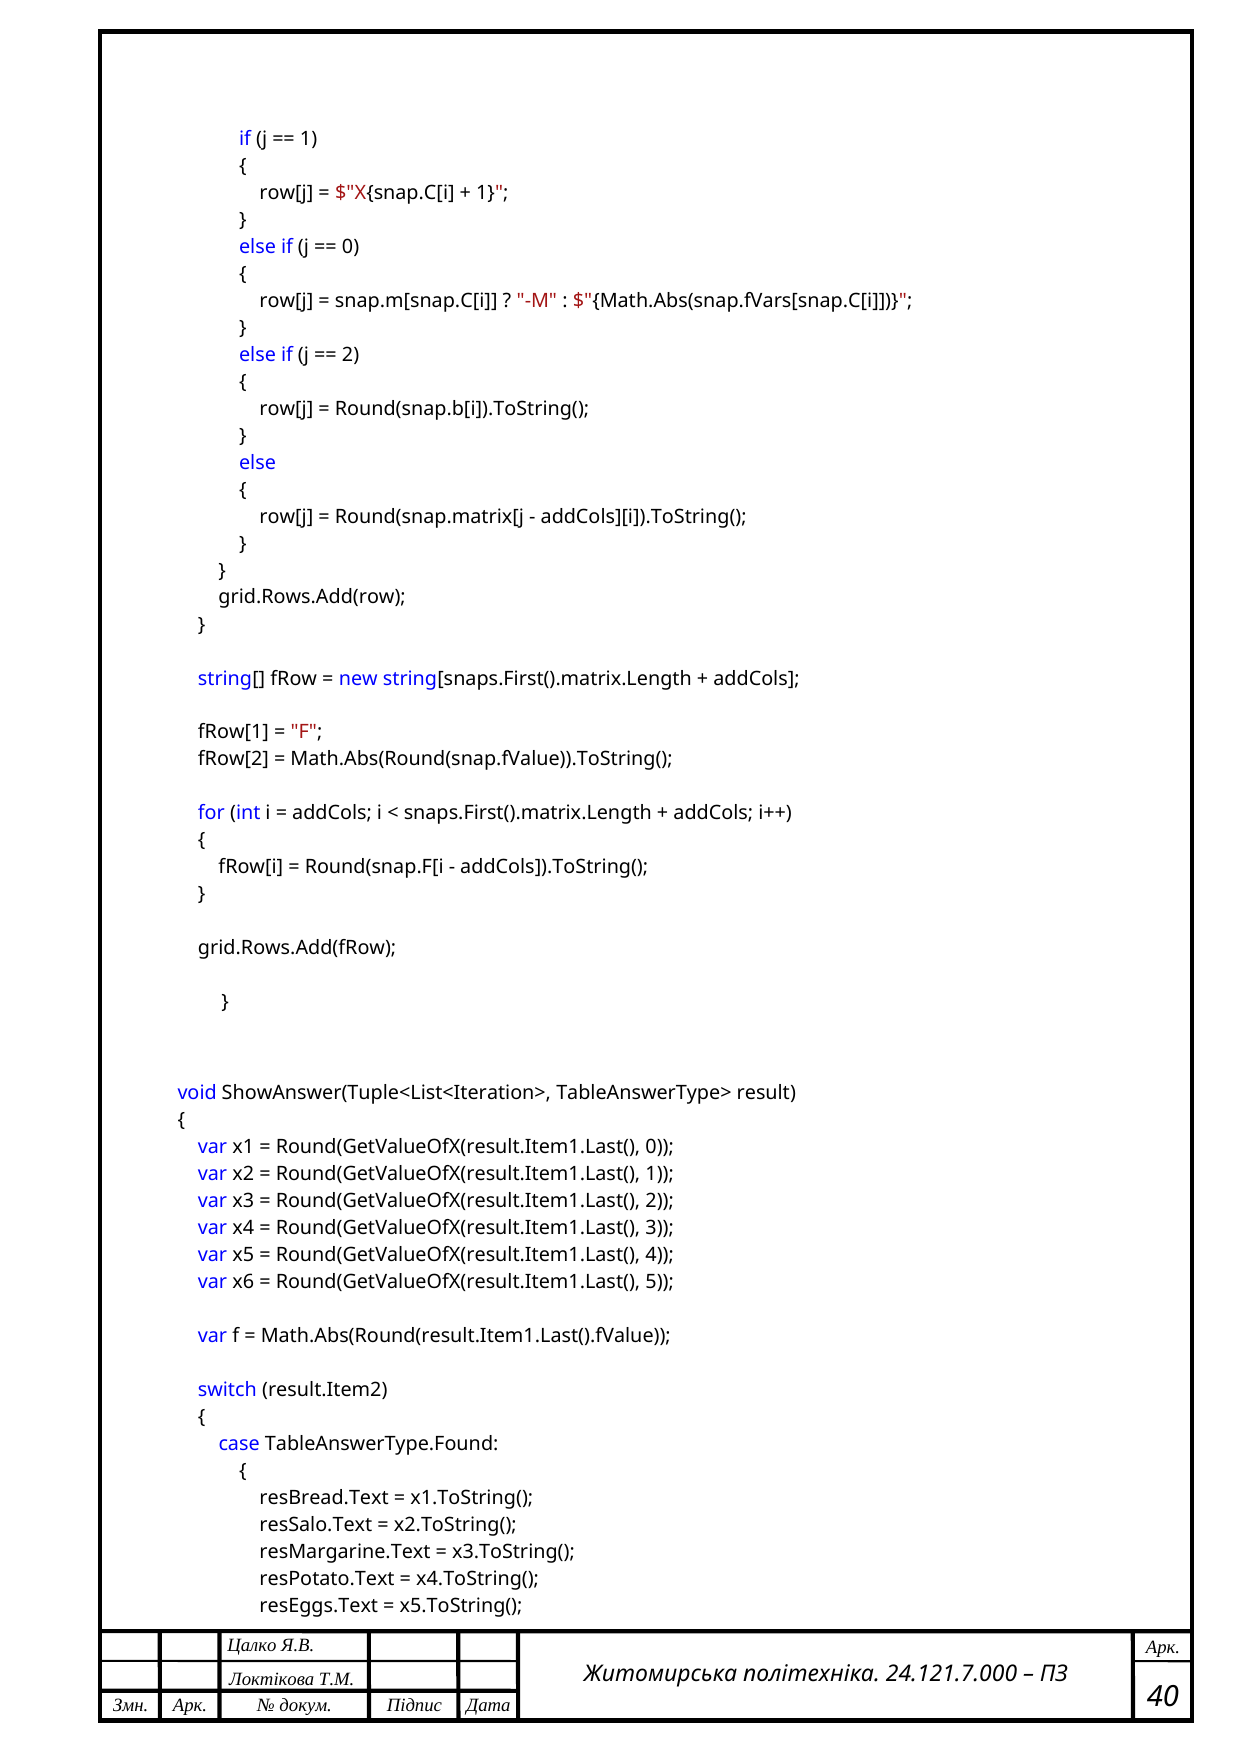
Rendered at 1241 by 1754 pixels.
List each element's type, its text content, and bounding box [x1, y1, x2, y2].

text { [177, 1105, 1152, 1132]
text { [177, 367, 1152, 394]
text switch (result.Item2) [177, 1375, 1152, 1402]
text case TableAnswerType.Found: [177, 1429, 1152, 1456]
text } [177, 879, 1152, 907]
text resSalo.Text = x2.ToString(); [177, 1510, 1152, 1537]
text if (j == 1) [177, 124, 1152, 151]
text var x4 = Round(GetValueOfX(result.Item1.Last(), 3)); [177, 1213, 1152, 1240]
text } [177, 556, 1152, 583]
text for (int i = addCols; i < snaps.First().matrix.Length + addCols; i++) [177, 799, 1152, 826]
text } [177, 610, 1152, 637]
text } [177, 205, 1152, 232]
text var x3 = Round(GetValueOfX(result.Item1.Last(), 2)); [177, 1186, 1152, 1213]
text resEggs.Text = x5.ToString(); [177, 1591, 1152, 1618]
text row[j] = $"X{snap.C[i] + 1}"; [177, 178, 1152, 205]
text row[j] = Round(snap.matrix[j - addCols][i]).ToString(); [177, 502, 1152, 529]
text void ShowAnswer(Tuple<List<Iteration>, TableAnswerType> result) [177, 1078, 1152, 1105]
text else if (j == 0) [177, 232, 1152, 259]
text { [177, 1402, 1152, 1429]
text } [177, 313, 1152, 340]
text var x1 = Round(GetValueOfX(result.Item1.Last(), 0)); [177, 1132, 1152, 1159]
text var x5 = Round(GetValueOfX(result.Item1.Last(), 4)); [177, 1240, 1152, 1267]
text row[j] = snap.m[snap.C[i]] ? "-M" : $"{Math.Abs(snap.fVars[snap.C[i]])}"; [177, 286, 1152, 313]
text var x6 = Round(GetValueOfX(result.Item1.Last(), 5)); [177, 1267, 1152, 1294]
text } [177, 529, 1152, 556]
text resPotato.Text = x4.ToString(); [177, 1564, 1152, 1591]
text var f = Math.Abs(Round(result.Item1.Last().fValue)); [177, 1321, 1152, 1348]
text string[] fRow = new string[snaps.First().matrix.Length + addCols]; [177, 664, 1152, 691]
text { [177, 475, 1152, 502]
text resBread.Text = x1.ToString(); [177, 1483, 1152, 1510]
text grid.Rows.Add(row); [177, 583, 1152, 610]
text fRow[2] = Math.Abs(Round(snap.fValue)).ToString(); [177, 745, 1152, 772]
text { [177, 151, 1152, 178]
text { [177, 826, 1152, 853]
text row[j] = Round(snap.b[i]).ToString(); [177, 394, 1152, 421]
text { [177, 259, 1152, 286]
text { [177, 1456, 1152, 1483]
text else if (j == 2) [177, 340, 1152, 367]
text else [177, 448, 1152, 475]
text resMargarine.Text = x3.ToString(); [177, 1537, 1152, 1564]
text grid.Rows.Add(fRow); [177, 933, 1152, 961]
text } [177, 987, 1152, 1014]
text var x2 = Round(GetValueOfX(result.Item1.Last(), 1)); [177, 1159, 1152, 1186]
text fRow[1] = "F"; [177, 718, 1152, 745]
text fRow[i] = Round(snap.F[i - addCols]).ToString(); [177, 853, 1152, 879]
text } [177, 421, 1152, 448]
